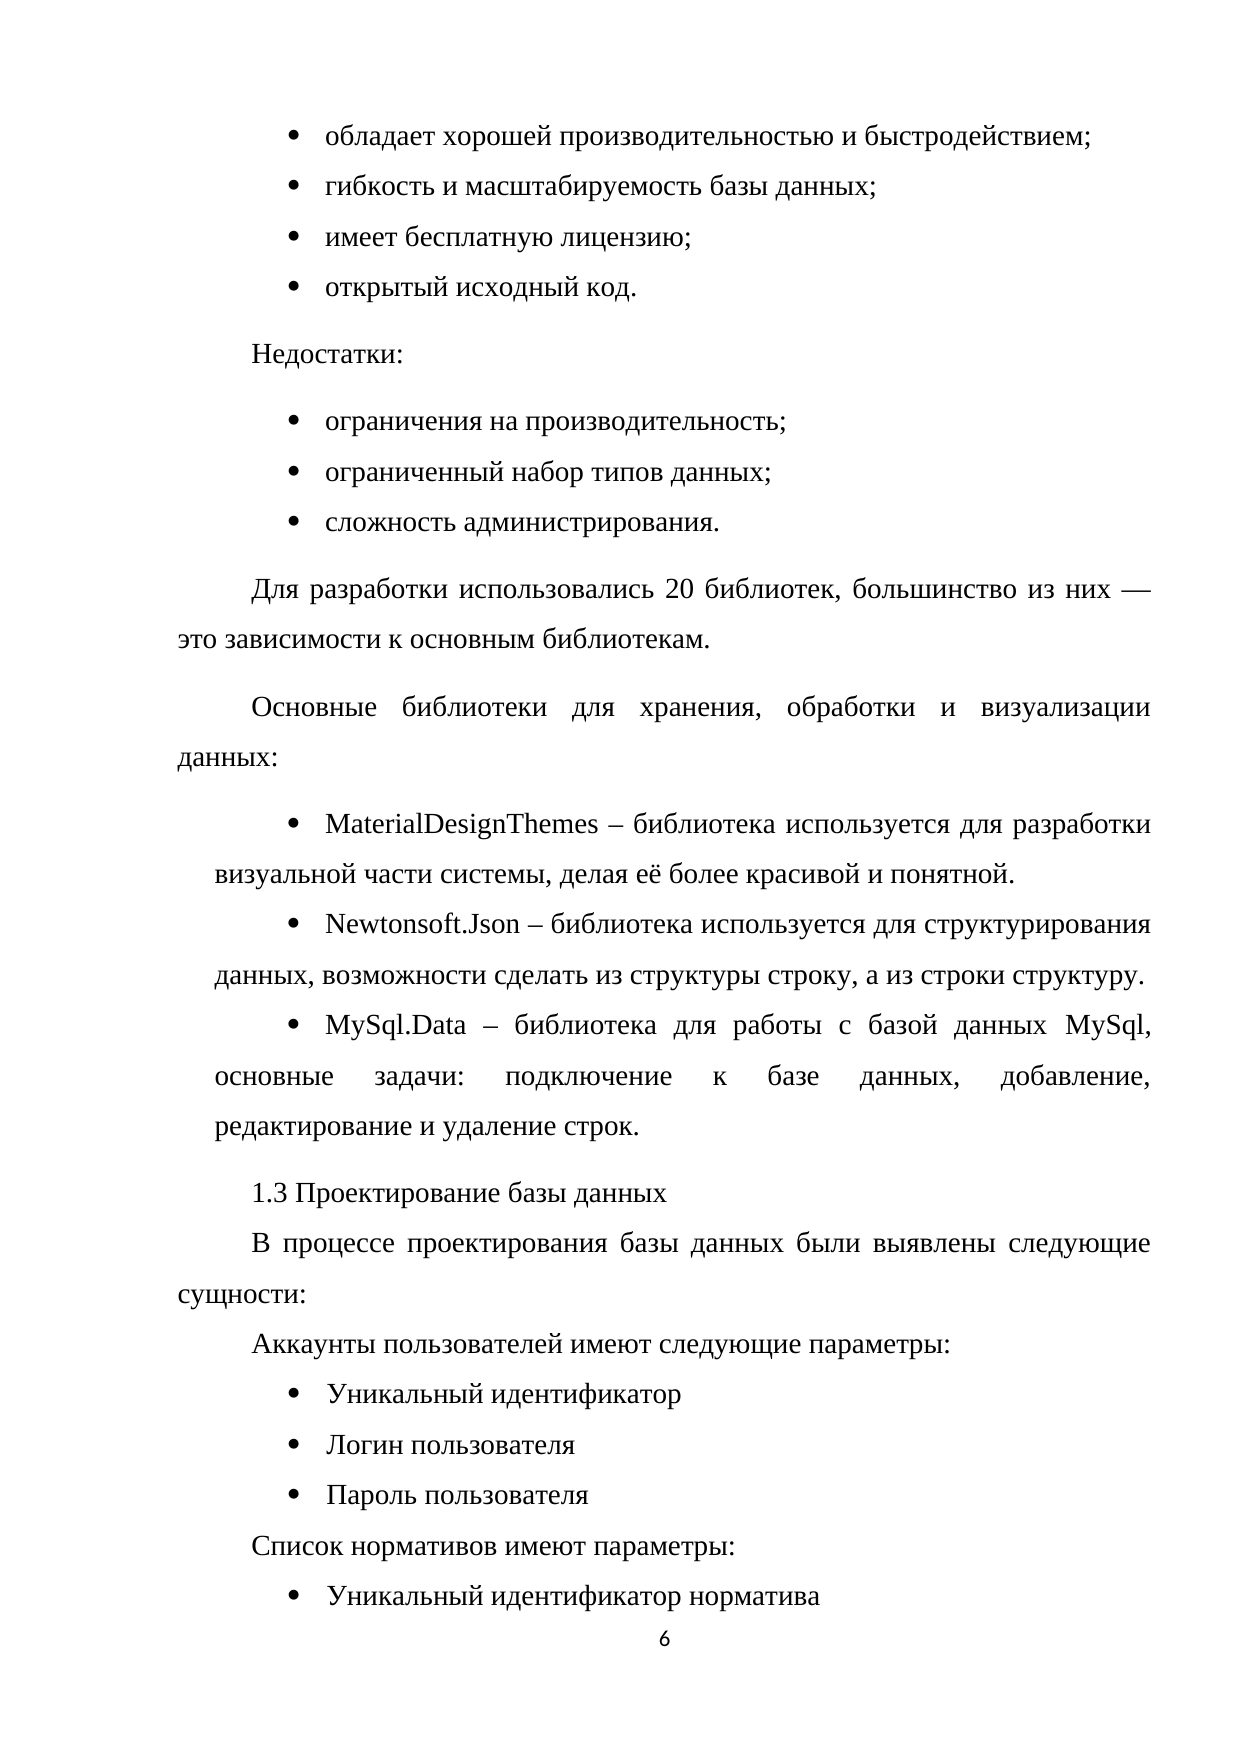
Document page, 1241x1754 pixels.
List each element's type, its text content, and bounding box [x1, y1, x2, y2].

list сложность администрирования. [215, 504, 1152, 538]
text Список нормативов имеют параметры: [177, 1528, 1152, 1561]
list Логин пользователя [288, 1427, 1152, 1460]
text В процессе проектирования базы данных были выявлены следующие сущности: [177, 1225, 1152, 1309]
list открытый исходный код. [215, 269, 1152, 303]
text Для разработки использовались 20 библиотек, большинство из них — это зависимости к основным библиотекам. [177, 571, 1152, 655]
text Недостатки: [177, 336, 1152, 370]
list Пароль пользователя [288, 1477, 1152, 1511]
list имеет бесплатную лицензию; [215, 219, 1152, 253]
text Основные библиотеки для хранения, обработки и визуализации данных: [177, 689, 1152, 772]
list MySql.Data – библиотека для работы с базой данных MySql, основные задачи: подключение к базе данных, добавление, редактирование и удаление строк. [214, 1007, 1152, 1142]
list ограниченный набор типов данных; [215, 454, 1152, 487]
list ограничения на производительность; [215, 403, 1152, 437]
text Аккаунты пользователей имеют следующие параметры: [177, 1326, 1152, 1359]
list Уникальный идентификатор [288, 1376, 1152, 1410]
list MaterialDesignThemes – библиотека используется для разработки визуальной части системы, делая её более красивой и понятной. [214, 806, 1152, 890]
list обладает хорошей производительностью и быстродействием; [215, 118, 1152, 152]
list Newtonsoft.Json – библиотека используется для структурирования данных, возможности сделать из структуры строку, а из строки структуру. [214, 907, 1152, 991]
subtitle 1.3 Проектирование базы данных [177, 1175, 1152, 1209]
list гибкость и масштабируемость базы данных; [215, 168, 1152, 202]
list Уникальный идентификатор норматива [288, 1578, 1152, 1612]
